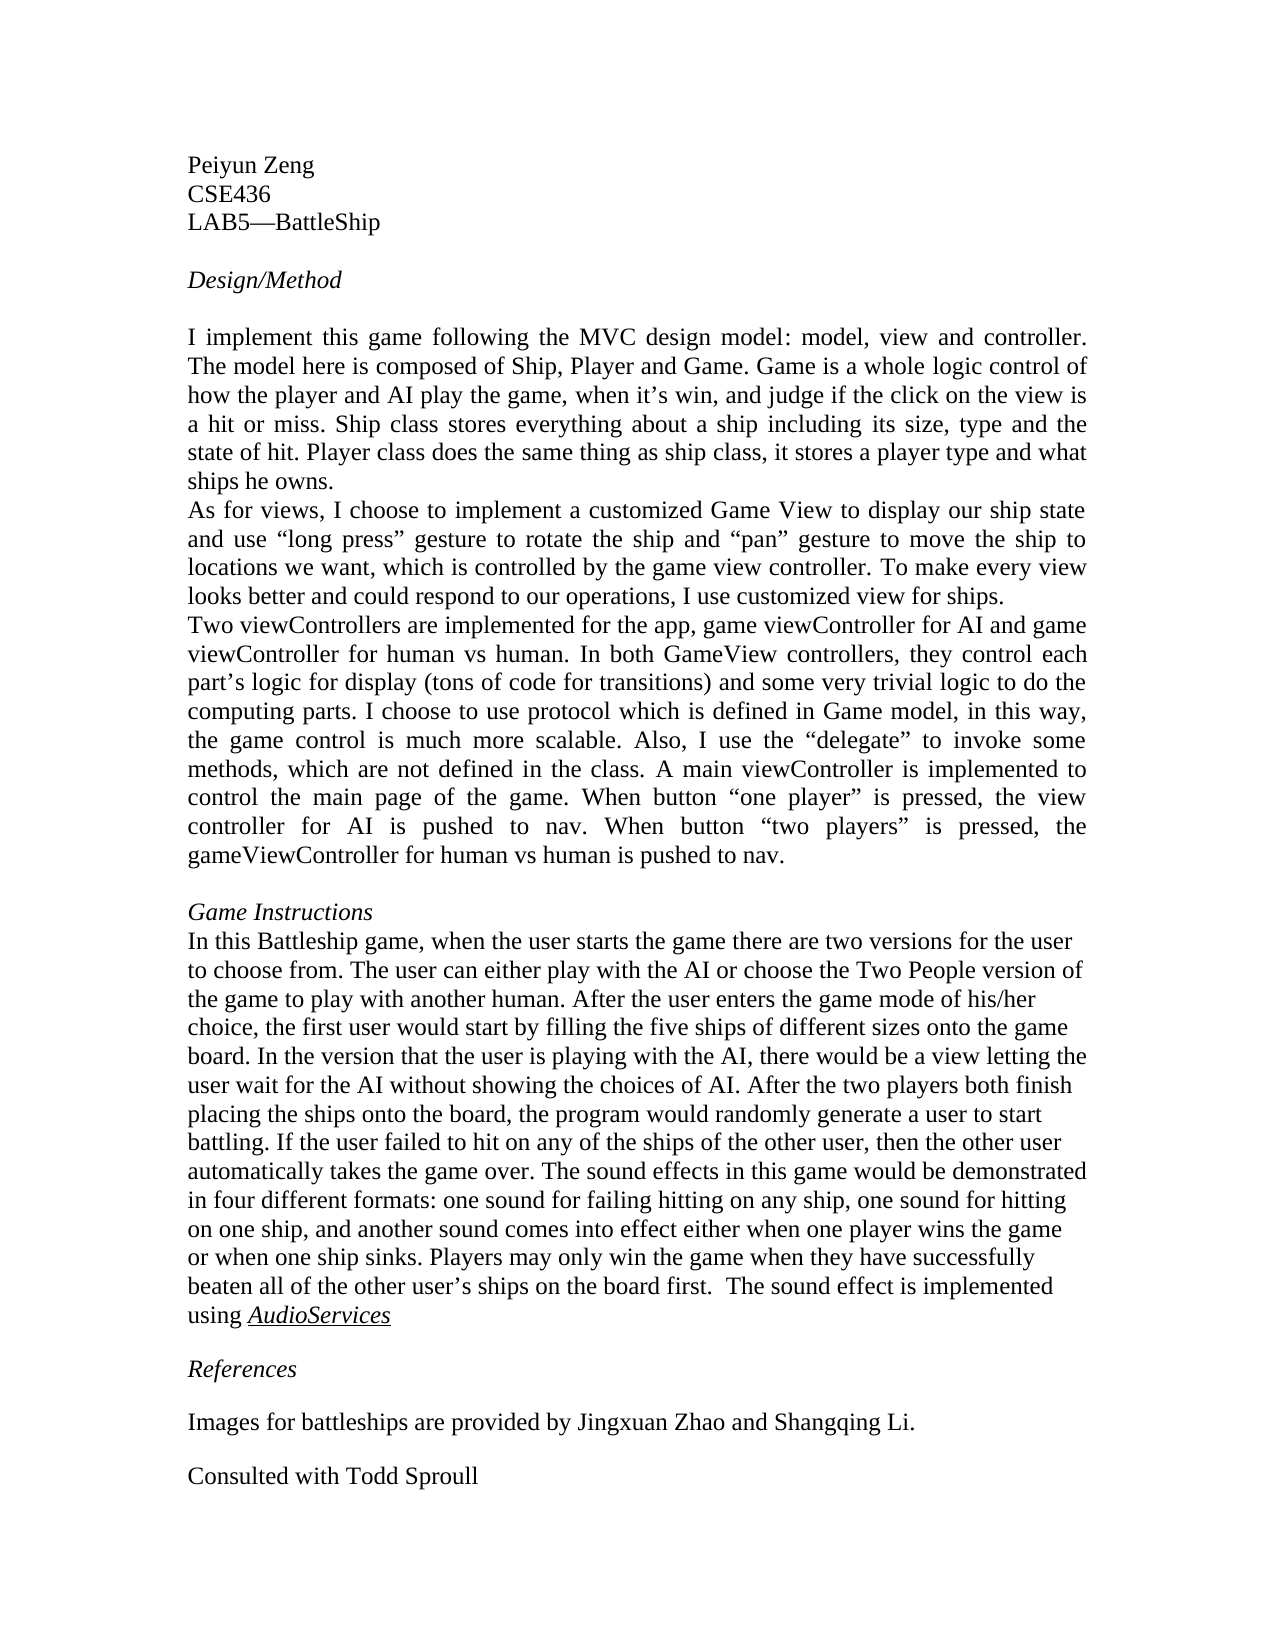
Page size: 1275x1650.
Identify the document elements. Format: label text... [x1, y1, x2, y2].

text Peiyun Zeng [187, 150, 1087, 179]
text I implement this game following the MVC design model: model, view and controller. The model here is composed of Ship, Player and Game. Game is a whole logic control of how the player and AI play the game, when it’s win, and judge if the click on the view is a hit or miss. Ship class stores everything about a ship including its size, type and the state of hit. Player class does the same thing as ship class, it stores a player type and what ships he owns. [187, 322, 1087, 495]
text Images for battleships are provided by Jingxuan Zhao and Shangqing Li. [187, 1407, 1087, 1436]
text In this Battleship game, when the user starts the game there are two versions for the user to choose from. The user can either play with the AI or choose the Two People version of the game to play with another human. After the user enters the game mode of his/her choice, the first user would start by filling the five ships of different sizes onto the game board. In the version that the user is playing with the AI, there would be a view letting the user wait for the AI without showing the choices of AI. After the two players both finish placing the ships onto the board, the program would randomly generate a user to start battling. If the user failed to hit on any of the ships of the other user, then the other user automatically takes the game over. The sound effects in this game would be demonstrated in four different formats: one sound for failing hitting on any ship, one sound for hitting on one ship, and another sound comes into effect either when one player wins the game or when one ship sinks. Players may only win the game when they have successfully beaten all of the other user’s ships on the board first. The sound effect is implemented using AudioServices [187, 926, 1087, 1329]
text CSE436 [187, 179, 1087, 207]
text Design/Method [187, 265, 1087, 294]
text LAB5—BattleShip [187, 207, 1087, 236]
text As for views, I choose to implement a customized Game View to display our ship state and use “long press” gesture to rotate the ship and “pan” gesture to move the ship to locations we want, which is controlled by the game view controller. To make every view looks better and could respond to our operations, I use customized view for ships. [187, 495, 1087, 610]
text Consulted with Todd Sproull [187, 1461, 1087, 1490]
text Game Instructions [187, 897, 1087, 926]
text Two viewControllers are implemented for the app, game viewController for AI and game viewController for human vs human. In both GameView controllers, they control each part’s logic for display (tons of code for transitions) and some very trivial logic to do the computing parts. I choose to use protocol which is defined in Game model, in this way, the game control is much more scalable. Also, I use the “delegate” to invoke some methods, which are not defined in the class. A main viewController is implemented to control the main page of the game. When button “one player” is pressed, the view controller for AI is pushed to nav. When button “two players” is pressed, the gameViewController for human vs human is pushed to nav. [187, 610, 1087, 869]
text References [187, 1354, 1087, 1382]
